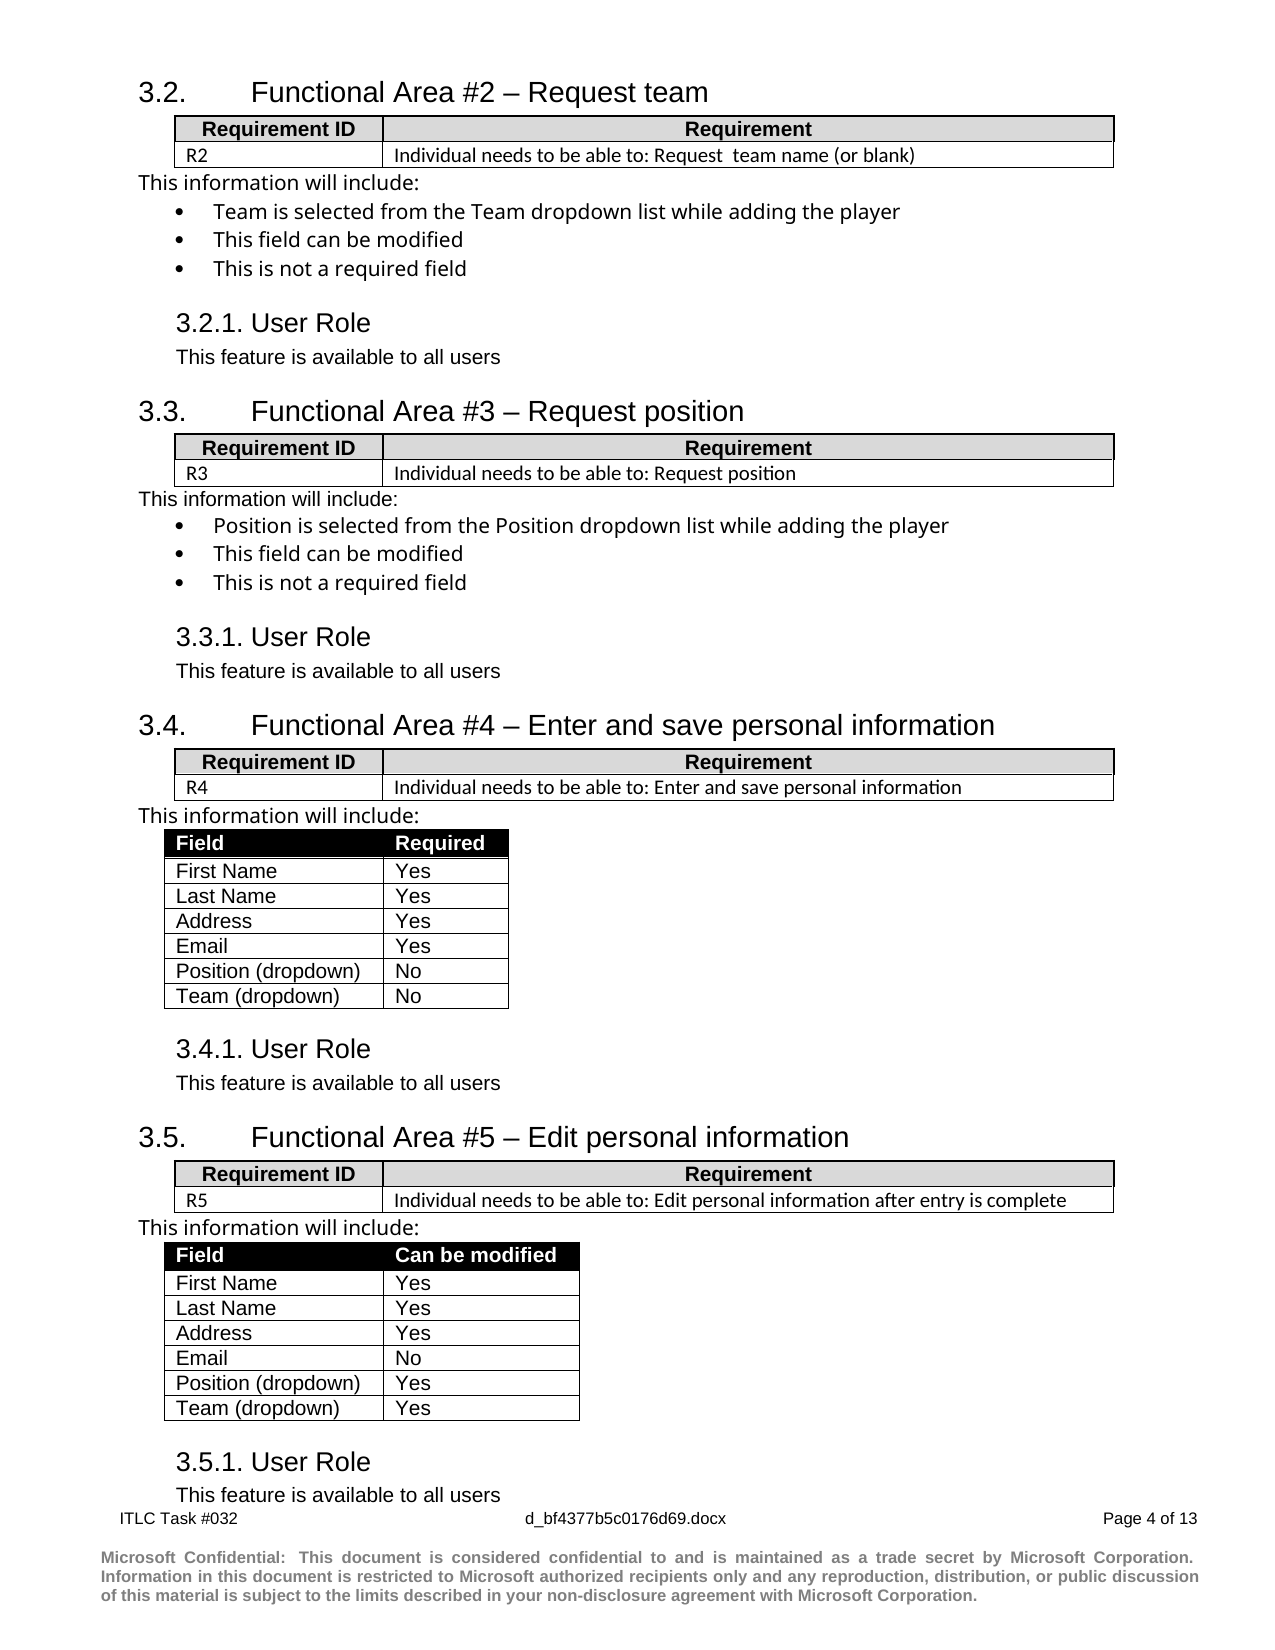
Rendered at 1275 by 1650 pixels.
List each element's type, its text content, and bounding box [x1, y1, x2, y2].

table_cell R2 [175, 142, 382, 167]
table_header Requirement [384, 435, 1113, 459]
table_cell Position (dropdown) [165, 959, 383, 982]
subtitle Functional Area #2 – Request team [138, 75, 1200, 108]
table_cell Last Name [165, 1296, 383, 1320]
table_header Requirement ID [176, 750, 382, 773]
table_cell Yes [384, 1296, 579, 1320]
table_cell R4 [175, 775, 382, 800]
table_cell Yes [384, 1371, 579, 1395]
table_cell Yes [384, 1321, 579, 1345]
table_cell Address [165, 909, 383, 932]
table_cell Yes [384, 1396, 579, 1420]
table_cell Last Name [165, 884, 383, 907]
subtitle User Role [176, 621, 1200, 652]
table_header Requirement [384, 117, 1113, 141]
subtitle User Role [176, 1446, 1200, 1477]
table_cell Individual needs to be able to: Request team name (or blank) [383, 141, 1113, 167]
table_cell Team (dropdown) [165, 984, 383, 1007]
table_header Requirement ID [176, 435, 382, 459]
list This information will include: [138, 801, 1200, 829]
list Team is selected from the Team dropdown list while adding the player [176, 197, 1200, 225]
table_header Requirement [384, 1162, 1113, 1186]
table_cell Yes [384, 1271, 579, 1295]
table_header Required [384, 830, 508, 857]
table_cell Address [165, 1321, 383, 1345]
table_cell Individual needs to be able to: Edit personal information after entry is complete [383, 1186, 1113, 1212]
text This feature is available to all users [176, 344, 1200, 368]
subtitle User Role [176, 307, 1200, 338]
table_cell Team (dropdown) [165, 1396, 383, 1420]
table_cell R5 [175, 1187, 382, 1212]
table_cell Email [165, 934, 383, 957]
table_header Requirement ID [176, 117, 382, 141]
list This information will include: [138, 1213, 1200, 1242]
table_cell No [384, 959, 508, 982]
subtitle Functional Area #4 – Enter and save personal information [138, 708, 1200, 741]
table_cell Yes [384, 884, 508, 907]
table_cell Individual needs to be able to: Enter and save personal information [383, 774, 1113, 800]
table_header Can be modified [384, 1243, 579, 1270]
subtitle Functional Area #5 – Edit personal information [138, 1120, 1200, 1153]
list This information will include: [138, 168, 1200, 197]
subtitle Functional Area #3 – Request position [138, 393, 1200, 427]
table_cell R3 [175, 460, 382, 486]
list This is not a required field [176, 568, 1200, 596]
table_cell First Name [165, 859, 383, 882]
subtitle User Role [176, 1033, 1200, 1065]
text This feature is available to all users [176, 659, 1200, 683]
list This field can be modified [176, 539, 1200, 568]
table_cell Yes [384, 934, 508, 957]
text This information will include: [138, 487, 1200, 511]
text This feature is available to all users [176, 1483, 1200, 1507]
list Position is selected from the Position dropdown list while adding the player [176, 511, 1200, 539]
list This is not a required field [176, 254, 1200, 282]
list This field can be modified [176, 225, 1200, 254]
table_cell Position (dropdown) [165, 1371, 383, 1395]
text This feature is available to all users [176, 1071, 1200, 1095]
table_header Requirement [384, 750, 1113, 773]
table_cell No [384, 984, 508, 1007]
table_header Field [165, 830, 383, 857]
table_cell Individual needs to be able to: Request position [383, 459, 1113, 486]
table_cell Yes [384, 859, 508, 882]
table_cell No [384, 1346, 579, 1370]
table_cell Email [165, 1346, 383, 1370]
table_header Requirement ID [176, 1162, 382, 1186]
table_cell First Name [165, 1271, 383, 1295]
table_cell Yes [384, 909, 508, 932]
table_header Field [165, 1243, 383, 1270]
